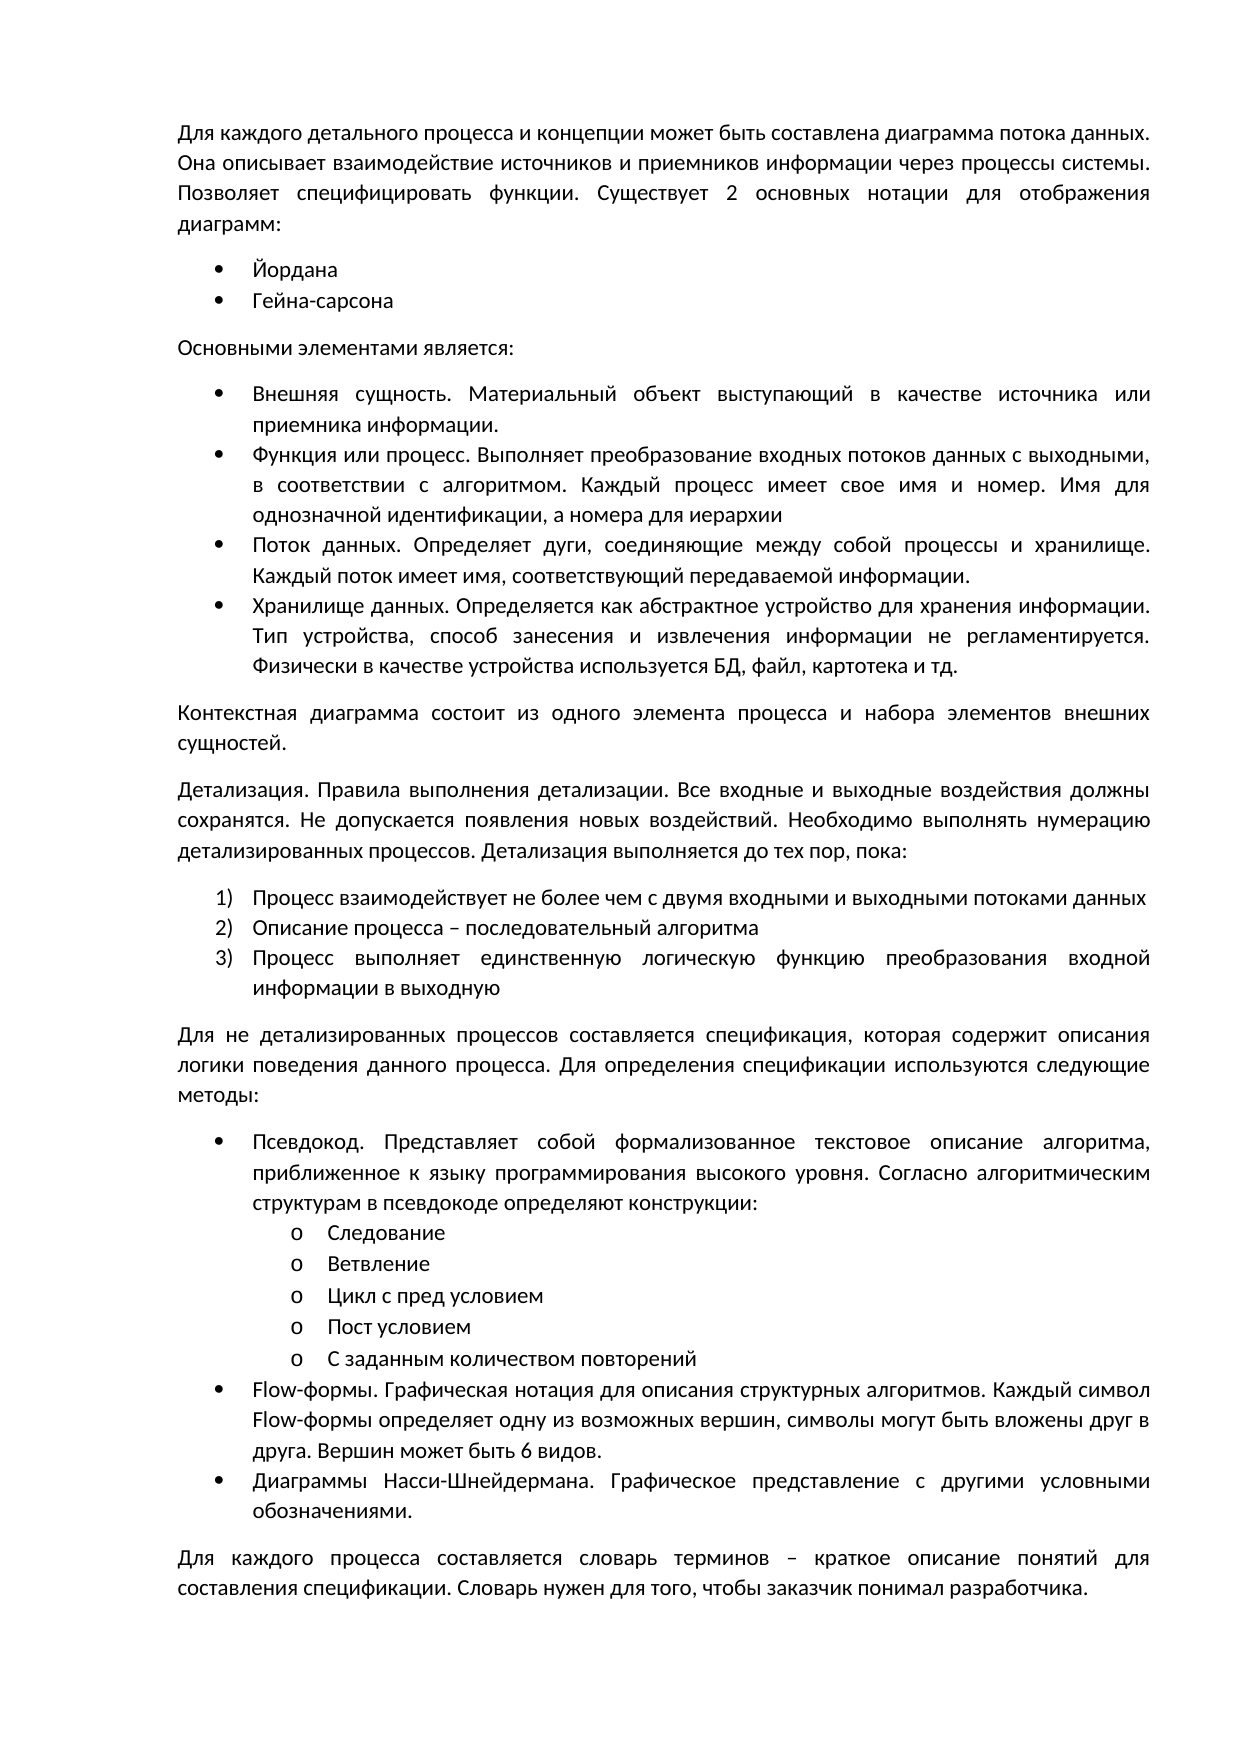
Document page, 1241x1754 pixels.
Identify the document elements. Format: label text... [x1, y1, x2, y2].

list Внешняя сущность. Материальный объект выступающий в качестве источника или приемника информации. [215, 379, 1152, 438]
list Диаграммы Насси-Шнейдермана. Графическое представление с другими условными обозначениями. [215, 1466, 1152, 1524]
list Описание процесса – последовательный алгоритма [215, 913, 1152, 941]
list Псевдокод. Представляет собой формализованное текстовое описание алгоритма, приближенное к языку программирования высокого уровня. Согласно алгоритмическим структурам в псевдокоде определяют конструкции: [215, 1127, 1152, 1216]
list Процесс взаимодействует не более чем с двумя входными и выходными потоками данных [215, 883, 1152, 911]
text Для каждого детального процесса и концепции может быть составлена диаграмма потока данных. Она описывает взаимодействие источников и приемников информации через процессы системы. Позволяет специфицировать функции. Существует 2 основных нотации для отображения диаграмм: [177, 118, 1152, 237]
text Основными элементами является: [177, 333, 1152, 361]
list Хранилище данных. Определяется как абстрактное устройство для хранения информации. Тип устройства, способ занесения и извлечения информации не регламентируется. Физически в качестве устройства используется БД, файл, картотека и тд. [215, 591, 1152, 679]
list Flow-формы. Графическая нотация для описания структурных алгоритмов. Каждый символ Flow-формы определяет одну из возможных вершин, символы могут быть вложены друг в друга. Вершин может быть 6 видов. [215, 1375, 1152, 1464]
list Ветвление [290, 1249, 1152, 1279]
list Функция или процесс. Выполняет преобразование входных потоков данных с выходными, в соответствии с алгоритмом. Каждый процесс имеет свое имя и номер. Имя для однозначной идентификации, а номера для иерархии [215, 440, 1152, 528]
text Для не детализированных процессов составляется спецификация, которая содержит описания логики поведения данного процесса. Для определения спецификации используются следующие методы: [177, 1020, 1152, 1109]
list Процесс выполняет единственную логическую функцию преобразования входной информации в выходную [215, 943, 1152, 1001]
list Поток данных. Определяет дуги, соединяющие между собой процессы и хранилище. Каждый поток имеет имя, соответствующий передаваемой информации. [215, 531, 1152, 589]
text Для каждого процесса составляется словарь терминов – краткое описание понятий для составления спецификации. Словарь нужен для того, чтобы заказчик понимал разработчика. [177, 1543, 1152, 1601]
list Пост условием [290, 1312, 1152, 1342]
text Контекстная диаграмма состоит из одного элемента процесса и набора элементов внешних сущностей. [177, 698, 1152, 757]
list С заданным количеством повторений [290, 1344, 1152, 1373]
list Йордана [215, 256, 1152, 284]
list Гейна-сарсона [215, 286, 1152, 314]
text Детализация. Правила выполнения детализации. Все входные и выходные воздействия должны сохранятся. Не допускается появления новых воздействий. Необходимо выполнять нумерацию детализированных процессов. Детализация выполняется до тех пор, пока: [177, 775, 1152, 864]
list Цикл с пред условием [290, 1281, 1152, 1310]
list Следование [290, 1218, 1152, 1247]
